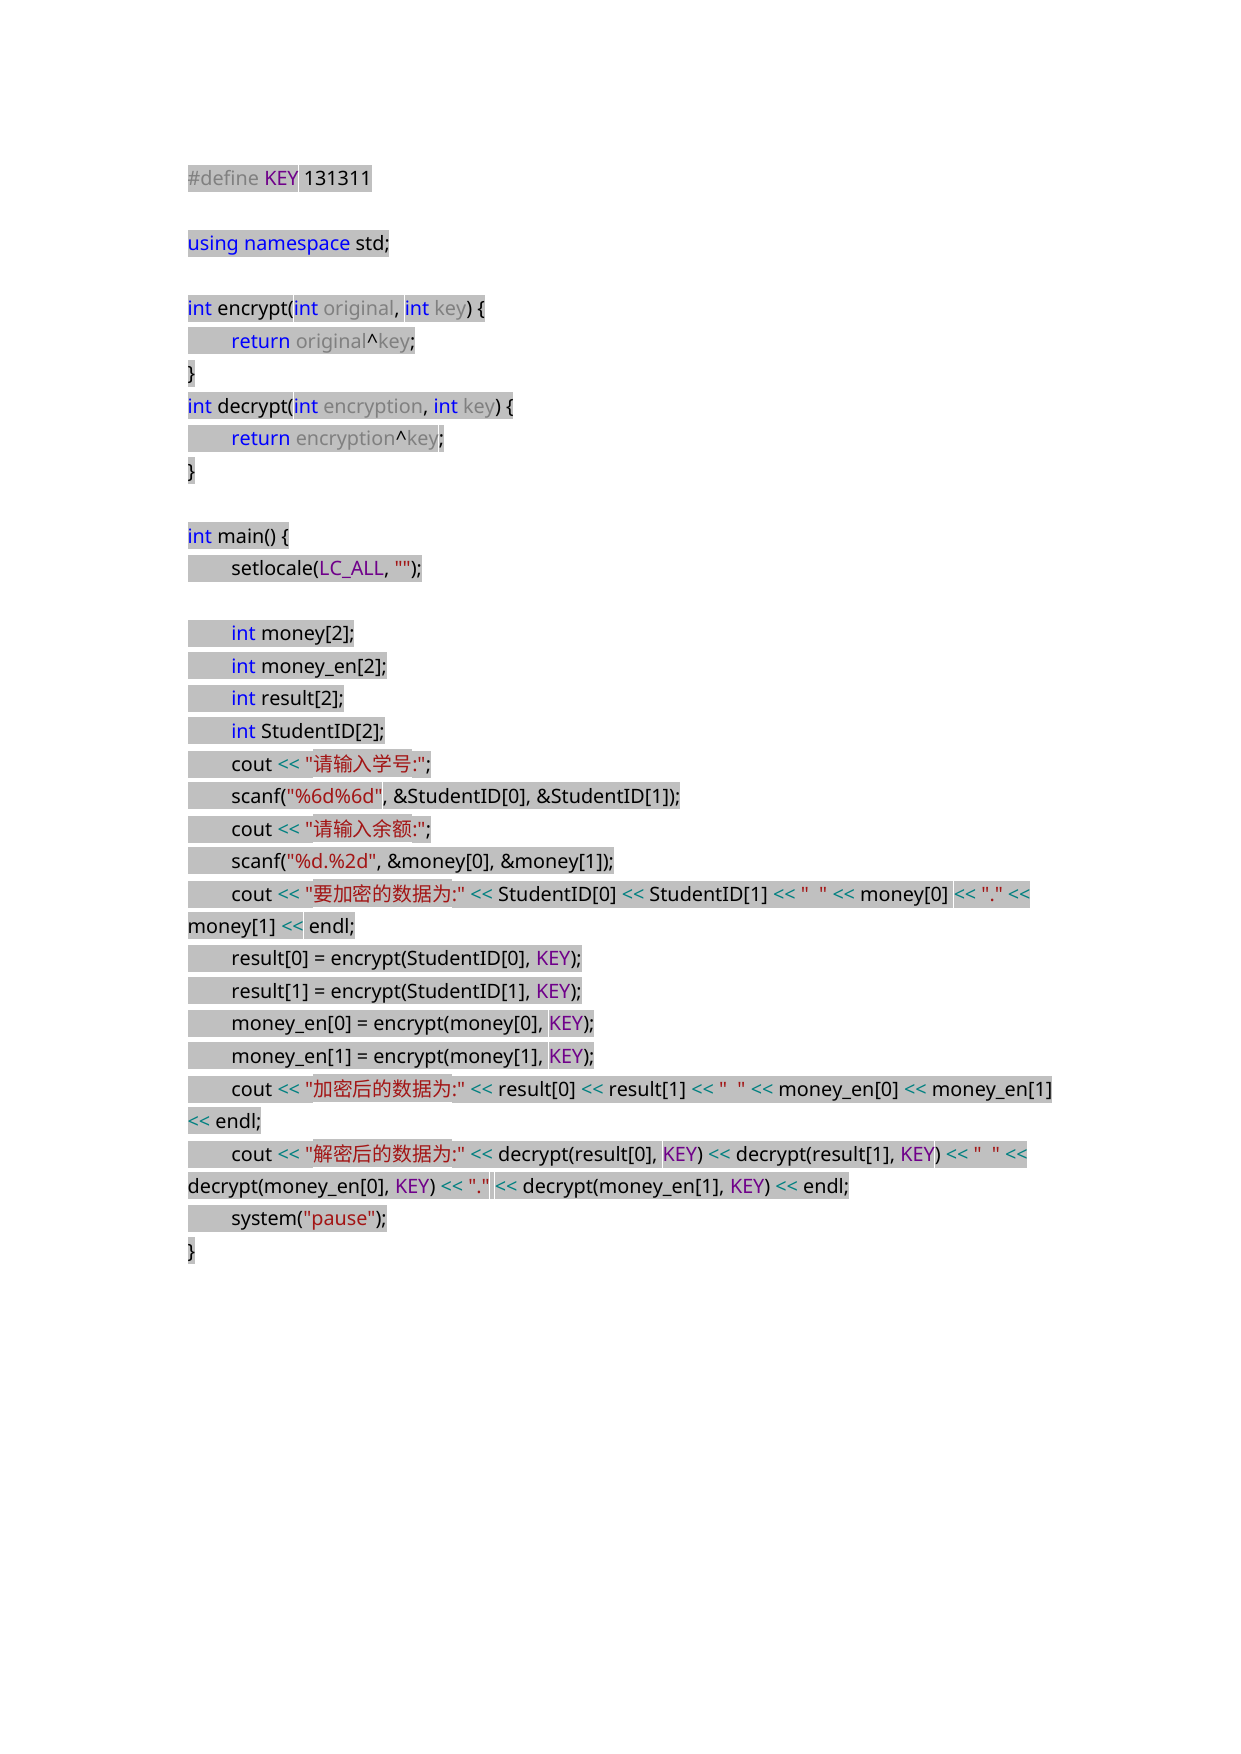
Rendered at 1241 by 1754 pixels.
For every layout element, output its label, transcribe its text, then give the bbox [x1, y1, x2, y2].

text money_en[0] = encrypt(money[0], KEY); [187, 1007, 1053, 1039]
text int StudentID[2]; [187, 714, 1053, 747]
text result[1] = encrypt(StudentID[1], KEY); [187, 974, 1053, 1007]
text int result[2]; [187, 682, 1053, 714]
text cout << "请输入学号:"; [187, 747, 1053, 779]
text cout << "请输入余额:"; [187, 812, 1053, 844]
text system("pause"); [187, 1202, 1053, 1234]
text return original^key; [187, 324, 1053, 357]
text cout << "加密后的数据为:" << result[0] << result[1] << " " << money_en[0] << money_en[1] << endl; [187, 1072, 1053, 1137]
text money_en[1] = encrypt(money[1], KEY); [187, 1039, 1053, 1072]
text cout << "解密后的数据为:" << decrypt(result[0], KEY) << decrypt(result[1], KEY) << " " << decrypt(money_en[0], KEY) << "." << decrypt(money_en[1], KEY) << endl; [187, 1137, 1053, 1202]
text } [187, 1234, 1053, 1267]
text #define KEY 131311 [187, 162, 1053, 194]
text } [187, 454, 1053, 487]
text } [187, 357, 1053, 389]
text scanf("%6d%6d", &StudentID[0], &StudentID[1]); [187, 779, 1053, 812]
text return encryption^key; [187, 422, 1053, 454]
text using namespace std; [187, 227, 1053, 259]
text cout << "要加密的数据为:" << StudentID[0] << StudentID[1] << " " << money[0] << "." << money[1] << endl; [187, 877, 1053, 942]
text int money_en[2]; [187, 649, 1053, 682]
text int money[2]; [187, 617, 1053, 649]
text int main() { [187, 519, 1053, 552]
text result[0] = encrypt(StudentID[0], KEY); [187, 942, 1053, 974]
text int encrypt(int original, int key) { [187, 292, 1053, 324]
text setlocale(LC_ALL, ""); [187, 552, 1053, 584]
text int decrypt(int encryption, int key) { [187, 389, 1053, 422]
text scanf("%d.%2d", &money[0], &money[1]); [187, 844, 1053, 877]
